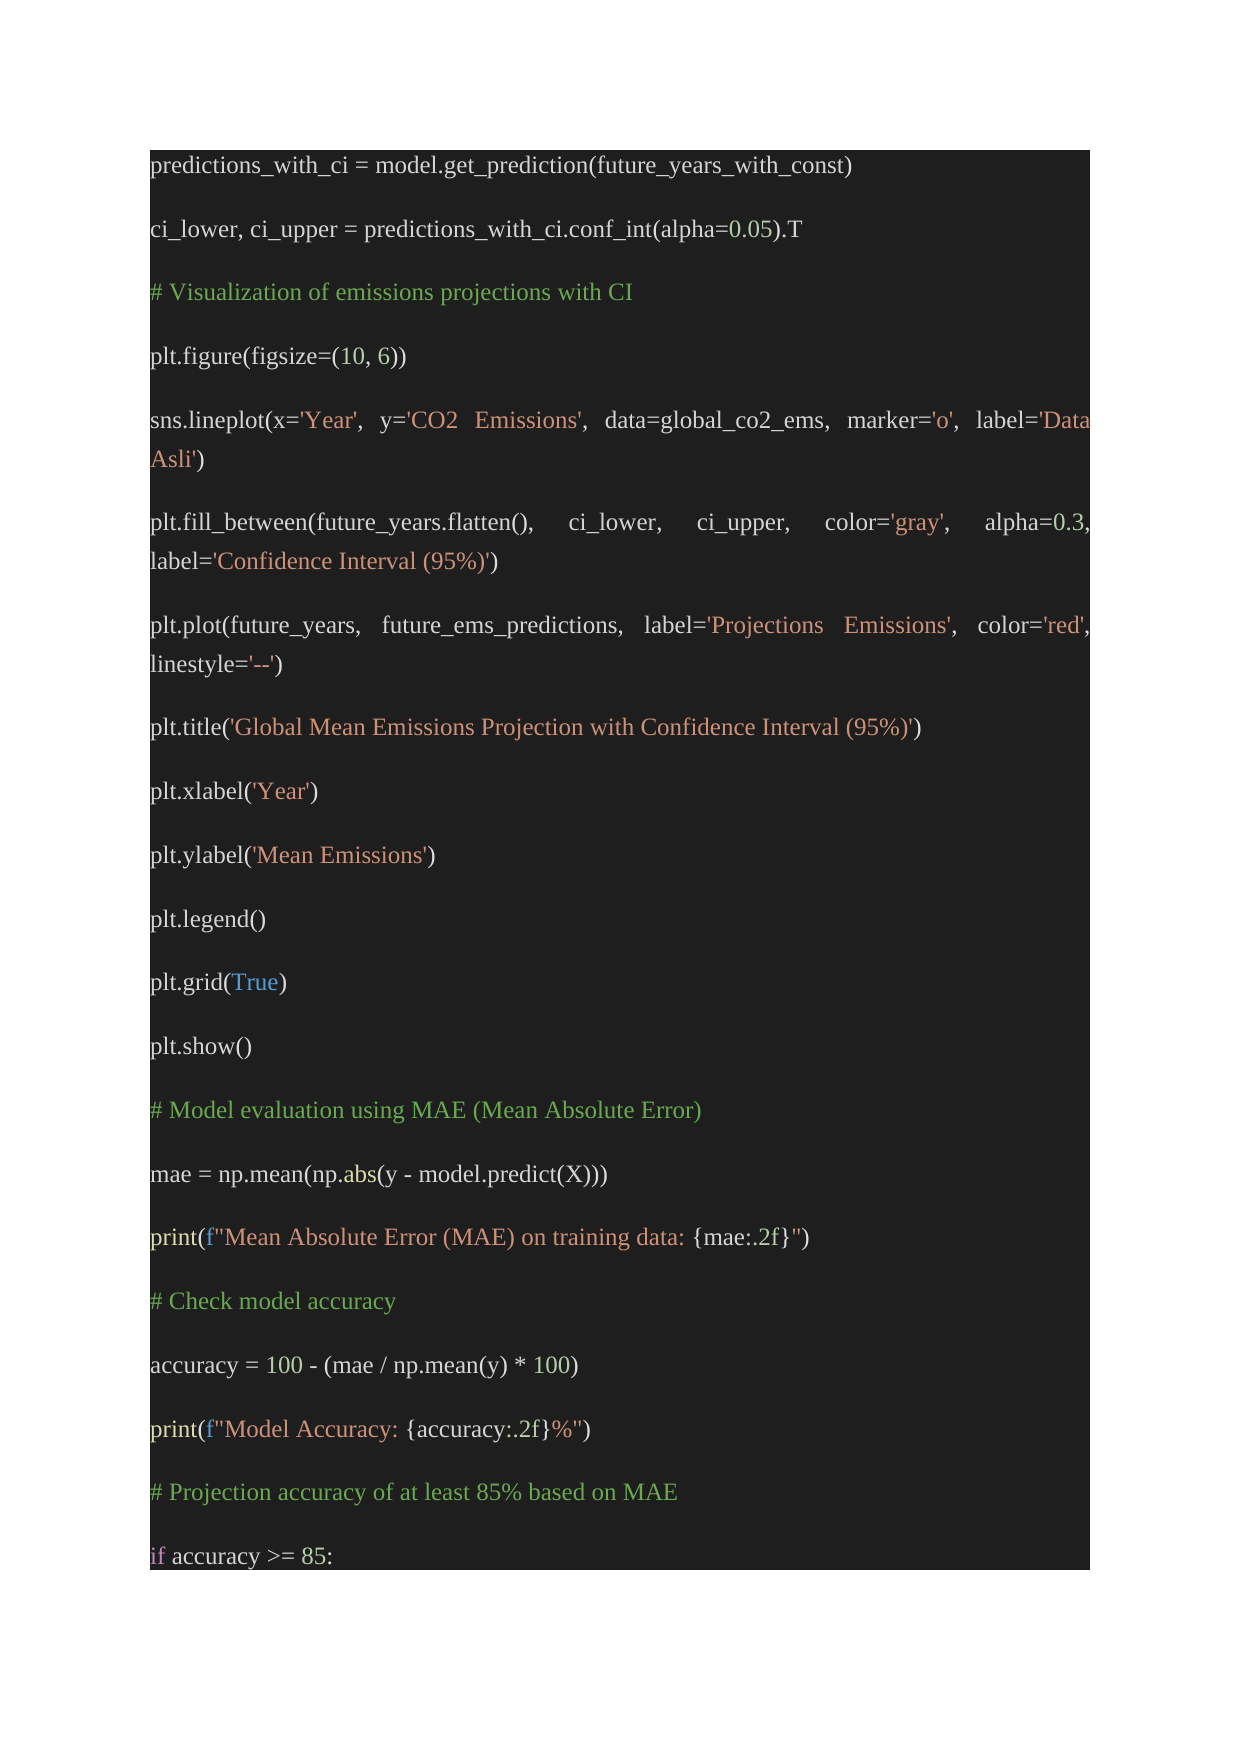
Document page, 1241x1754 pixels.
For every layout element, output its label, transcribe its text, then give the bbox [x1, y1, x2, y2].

text predictions_with_ci = model.get_prediction(future_years_with_const) [150, 150, 1090, 179]
text plt.title('Global Mean Emissions Projection with Confidence Interval (95%)') [150, 712, 1090, 741]
text plt.fill_between(future_years.flatten(), ci_lower, ci_upper, color='gray', alpha=0.3, label='Confidence Interval (95%)') [150, 507, 1090, 575]
text # Model evaluation using MAE (Mean Absolute Error) [150, 1095, 1090, 1124]
text plt.legend() [150, 904, 1090, 932]
text mae = np.mean(np.abs(y - model.predict(X))) [150, 1159, 1090, 1187]
text print(f"Mean Absolute Error (MAE) on training data: {mae:.2f}") [150, 1222, 1090, 1251]
text sns.lineplot(x='Year', y='CO2 Emissions', data=global_co2_ems, marker='o', label='Data Asli') [150, 405, 1090, 472]
text print(f"Model Accuracy: {accuracy:.2f}%") [150, 1414, 1090, 1442]
text plt.plot(future_years, future_ems_predictions, label='Projections Emissions', color='red', linestyle='--') [150, 610, 1090, 677]
text plt.show() [150, 1031, 1090, 1060]
text plt.xlabel('Year') [150, 776, 1090, 805]
text if accuracy >= 85: [150, 1541, 1090, 1570]
text plt.ylabel('Mean Emissions') [150, 840, 1090, 869]
text # Visualization of emissions projections with CI [150, 277, 1090, 306]
text plt.figure(figsize=(10, 6)) [150, 341, 1090, 370]
text ci_lower, ci_upper = predictions_with_ci.conf_int(alpha=0.05).T [150, 214, 1090, 242]
text # Projection accuracy of at least 85% based on MAE [150, 1477, 1090, 1506]
text # Check model accuracy [150, 1286, 1090, 1315]
text accuracy = 100 - (mae / np.mean(y) * 100) [150, 1350, 1090, 1379]
text plt.grid(True) [150, 967, 1090, 996]
